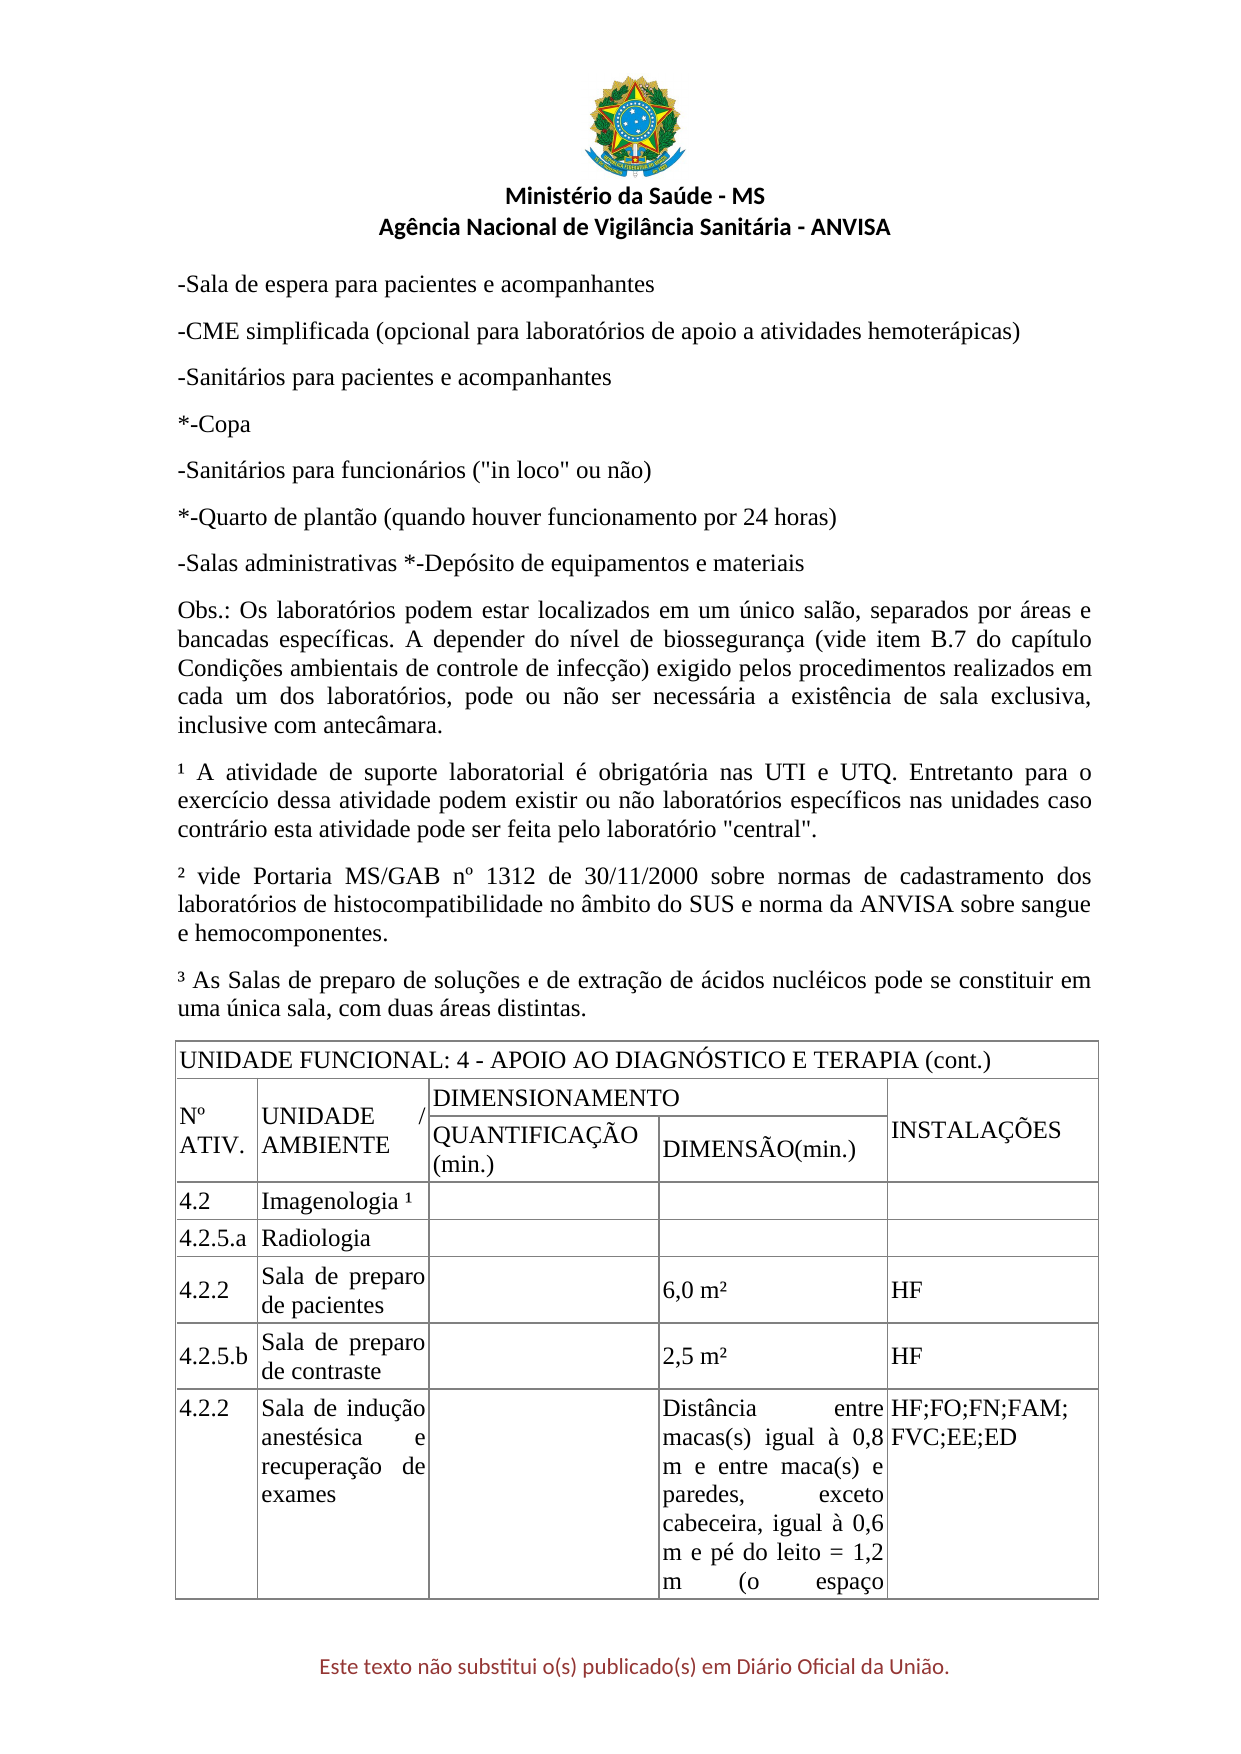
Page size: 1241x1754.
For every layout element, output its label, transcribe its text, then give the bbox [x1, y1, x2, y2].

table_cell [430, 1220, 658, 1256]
text -CME simplificada (opcional para laboratórios de apoio a atividades hemoterápicas) [177, 316, 1093, 344]
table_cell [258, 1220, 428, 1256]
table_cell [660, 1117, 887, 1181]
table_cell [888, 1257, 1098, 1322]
text ³ As Salas de preparo de soluções e de extração de ácidos nucléicos pode se constituir em uma única sala, com duas áreas distintas. [177, 965, 1093, 1022]
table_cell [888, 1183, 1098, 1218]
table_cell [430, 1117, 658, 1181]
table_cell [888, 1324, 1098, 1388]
text ¹ A atividade de suporte laboratorial é obrigatória nas UTI e UTQ. Entretanto para o exercício dessa atividade podem existir ou não laboratórios específicos nas unidades caso contrário esta atividade pode ser feita pelo laboratório "central". [177, 757, 1093, 843]
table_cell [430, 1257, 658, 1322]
text -Sala de espera para pacientes e acompanhantes [177, 269, 1093, 298]
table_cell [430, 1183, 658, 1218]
text -Salas administrativas *-Depósito de equipamentos e materiais [177, 548, 1093, 577]
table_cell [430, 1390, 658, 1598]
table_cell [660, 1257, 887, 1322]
text *-Quarto de plantão (quando houver funcionamento por 24 horas) [177, 502, 1093, 531]
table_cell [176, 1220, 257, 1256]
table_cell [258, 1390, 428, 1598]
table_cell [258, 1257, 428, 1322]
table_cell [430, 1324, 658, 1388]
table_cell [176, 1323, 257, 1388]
text -Sanitários para funcionários ("in loco" ou não) [177, 455, 1093, 484]
text -Sanitários para pacientes e acompanhantes [177, 362, 1093, 391]
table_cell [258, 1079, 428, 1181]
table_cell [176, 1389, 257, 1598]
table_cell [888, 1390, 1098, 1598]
text *-Copa [177, 409, 1093, 438]
text Obs.: Os laboratórios podem estar localizados em um único salão, separados por áreas e bancadas específicas. A depender do nível de biossegurança (vide item B.7 do capítulo Condições ambientais de controle de infecção) exigido pelos procedimentos realizados em cada um dos laboratórios, pode ou não ser necessária a existência de sala exclusiva, inclusive com antecâmara. [177, 595, 1093, 739]
text ² vide Portaria MS/GAB nº 1312 de 30/11/2000 sobre normas de cadastramento dos laboratórios de histocompatibilidade no âmbito do SUS e norma da ANVISA sobre sangue e hemocomponentes. [177, 861, 1093, 947]
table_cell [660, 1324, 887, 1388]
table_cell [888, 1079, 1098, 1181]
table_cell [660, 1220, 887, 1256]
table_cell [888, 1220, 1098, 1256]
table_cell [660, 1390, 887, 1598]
picture [581, 73, 689, 180]
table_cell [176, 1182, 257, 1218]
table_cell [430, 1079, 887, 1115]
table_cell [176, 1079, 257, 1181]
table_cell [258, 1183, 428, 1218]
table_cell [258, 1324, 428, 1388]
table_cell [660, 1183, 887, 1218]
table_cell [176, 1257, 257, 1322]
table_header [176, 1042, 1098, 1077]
